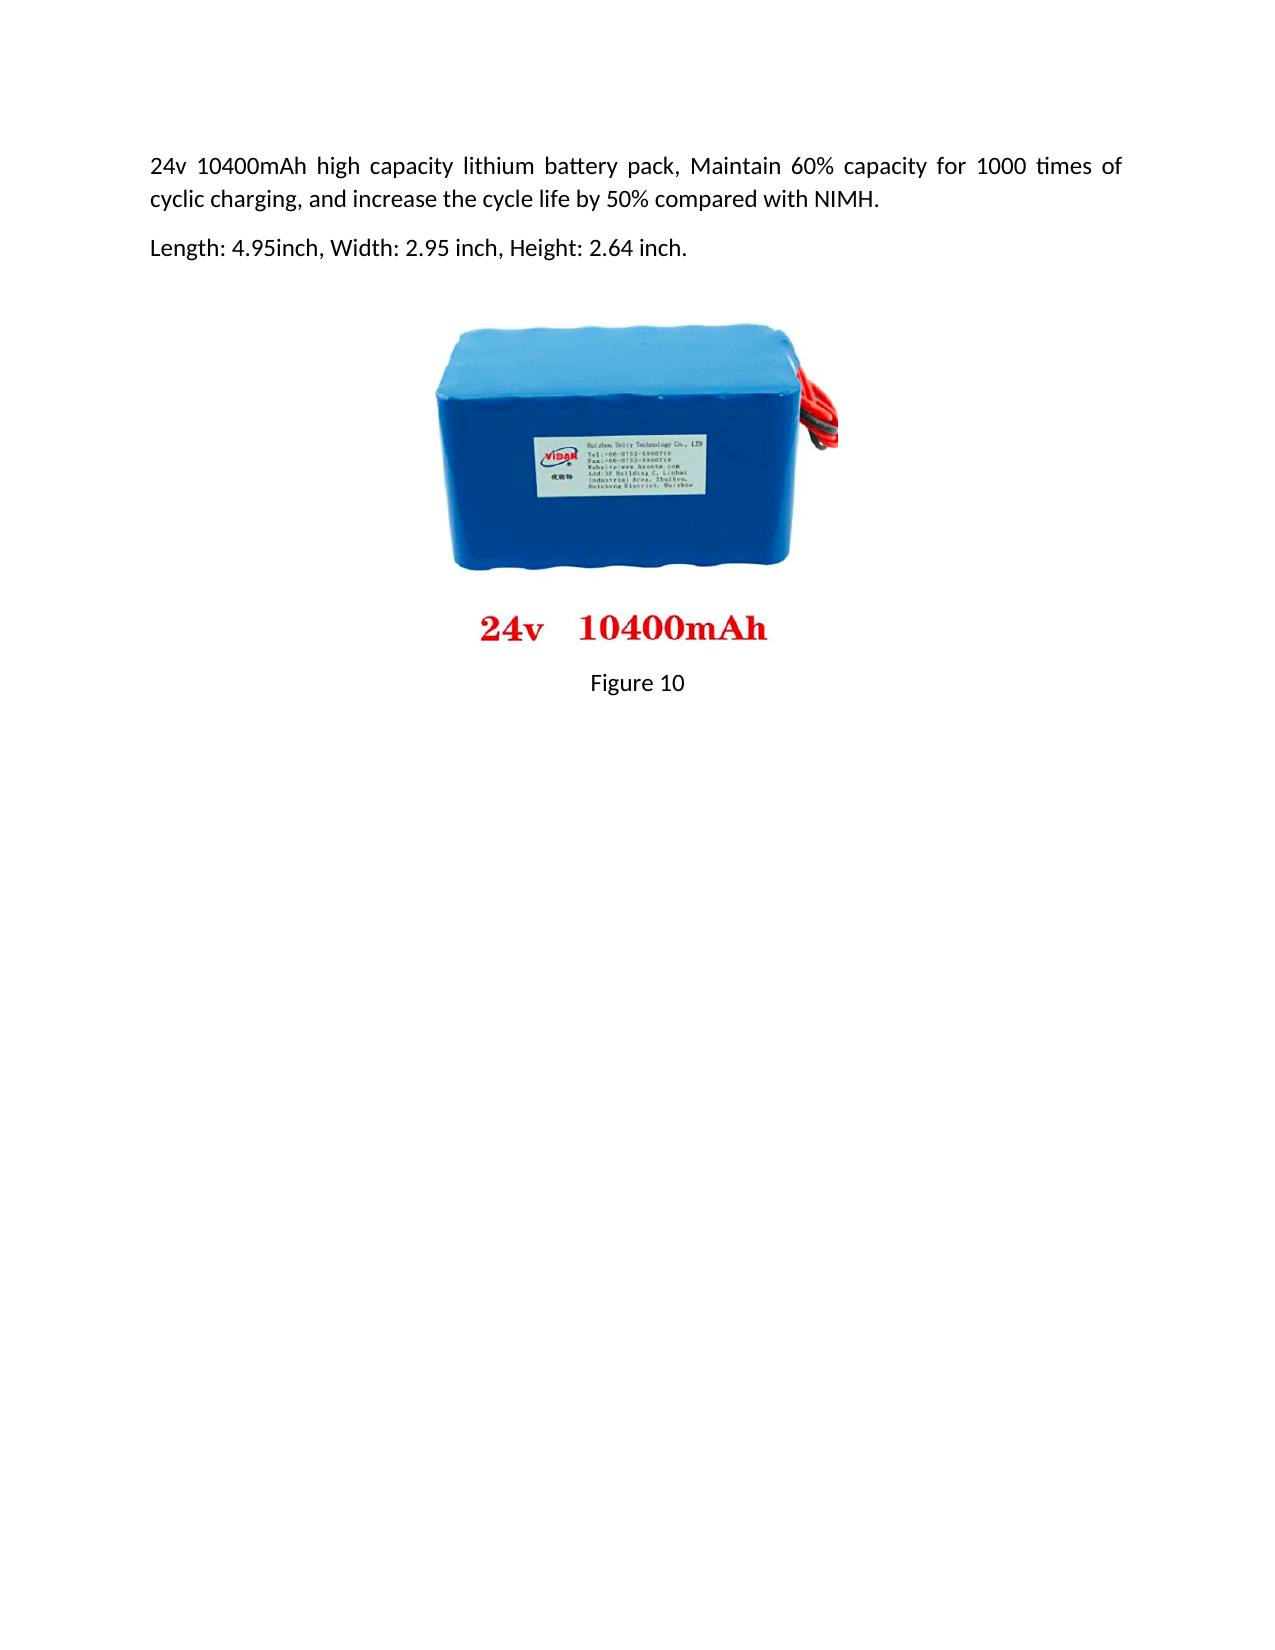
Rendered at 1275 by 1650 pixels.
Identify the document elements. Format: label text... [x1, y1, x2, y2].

picture [428, 282, 847, 649]
text 24v 10400mAh high capacity lithium battery pack, Maintain 60% capacity for 1000 times of cyclic charging, and increase the cycle life by 50% compared with NIMH. [150, 150, 1125, 213]
text Length: 4.95inch, Width: 2.95 inch, Height: 2.64 inch. [150, 232, 1125, 263]
text Figure 10 [150, 667, 1125, 697]
